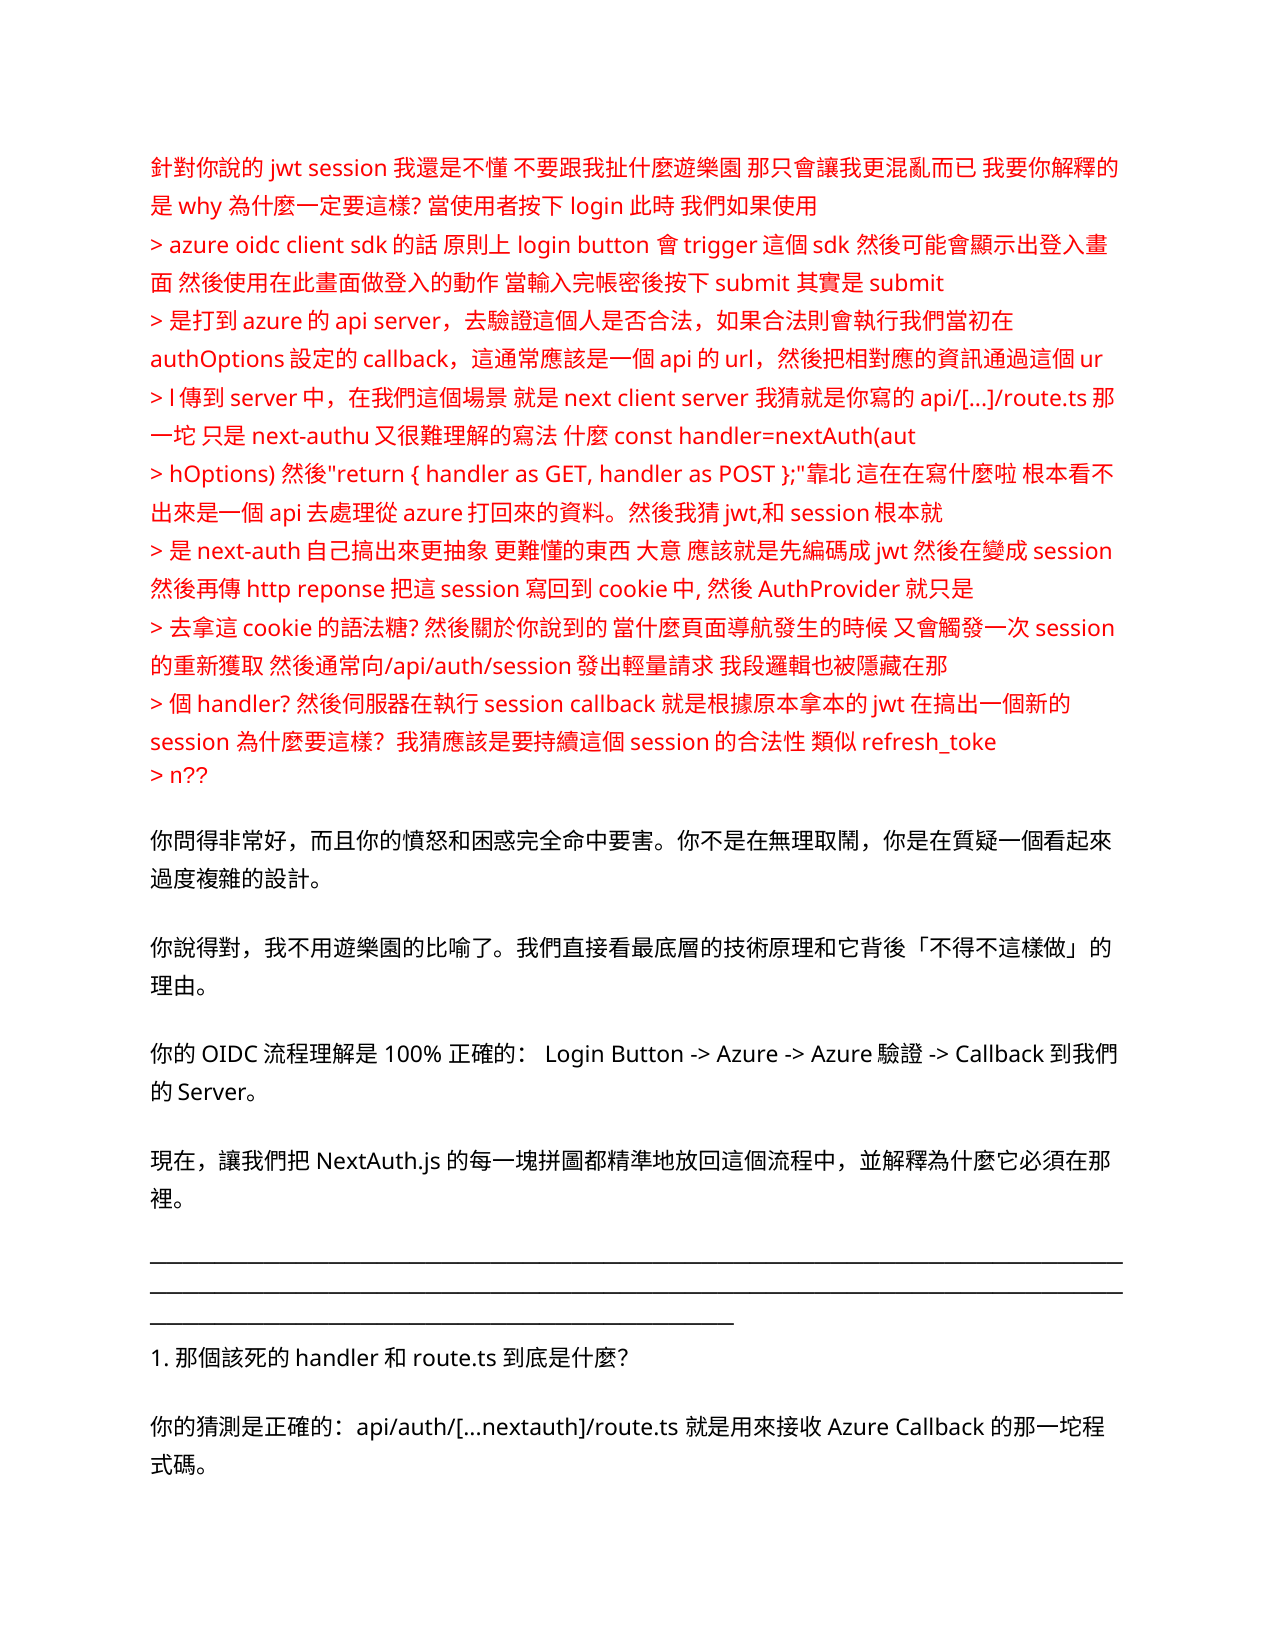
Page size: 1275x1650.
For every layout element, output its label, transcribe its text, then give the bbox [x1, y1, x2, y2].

text > hOptions) 然後"return { handler as GET, handler as POST };"靠北 這在在寫什麼啦 根本看不出來是一個api去處理從azure打回來的資料。然後我猜jwt,和session根本就 [150, 456, 1125, 528]
text 你說得對，我不用遊樂園的比喻了。我們直接看最底層的技術原理和它背後「不得不這樣做」的理由。 [150, 929, 1125, 1001]
text > 是打到azure的api server，去驗證這個人是否合法，如果合法則會執行我們當初在authOptions設定的callback，這通常應該是一個api的url，然後把相對應的資訊通過這個ur [150, 303, 1125, 375]
text 你的猜測是正確的：api/auth/[...nextauth]/route.ts 就是用來接收 Azure Callback 的那一坨程式碼。 [150, 1408, 1125, 1480]
text > 去拿這cookie的語法糖? 然後關於你說到的 當什麼頁面導航發生的時候 又會觸發一次session的重新獲取 然後通常向/api/auth/session發出輕量請求 我段邏輯也被隱藏在那 [150, 609, 1125, 681]
text 1. 那個該死的 handler 和 route.ts 到底是什麼？ [150, 1340, 1125, 1373]
text > 是next-auth自己搞出來更抽象 更難懂的東西 大意 應該就是先編碼成jwt 然後在變成session 然後再傳http reponse把這session寫回到cookie中, 然後AuthProvider就只是 [150, 533, 1125, 604]
text > l傳到server中，在我們這個場景 就是next client server 我猜就是你寫的api/[...]/route.ts那一坨 只是next-authu又很難理解的寫法 什麼 const handler=nextAuth(aut [150, 380, 1125, 451]
text 你的 OIDC 流程理解是 100% 正確的： Login Button -> Azure -> Azure驗證 -> Callback到我們的Server。 [150, 1036, 1125, 1107]
text > n?? [150, 762, 1125, 789]
text 你問得非常好，而且你的憤怒和困惑完全命中要害。你不是在無理取鬧，你是在質疑一個看起來過度複雜的設計。 [150, 823, 1125, 894]
text > 個handler? 然後伺服器在執行session callback 就是根據原本拿本的jwt 在搞出一個新的session 為什麼要這樣？我猜應該是要持續這個session的合法性 類似refresh_toke [150, 686, 1125, 757]
text > azure oidc client sdk的話 原則上 login button 會trigger這個sdk 然後可能會顯示出登入畫面 然後使用在此畫面做登入的動作 當輸入完帳密後按下submit 其實是submit [150, 227, 1125, 298]
text 針對你說的 jwt session 我還是不懂 不要跟我扯什麼遊樂園 那只會讓我更混亂而已 我要你解釋的是 why 為什麼一定要這樣? 當使用者按下 login 此時 我們如果使用 [150, 150, 1125, 222]
text 現在，讓我們把 NextAuth.js 的每一塊拼圖都精準地放回這個流程中，並解釋為什麼它必須在那裡。 [150, 1143, 1125, 1214]
text ──────────────────────────────────────────────────────────────────────────────────────────────────────────────────────────────────────────────────────────── [150, 1249, 1125, 1336]
